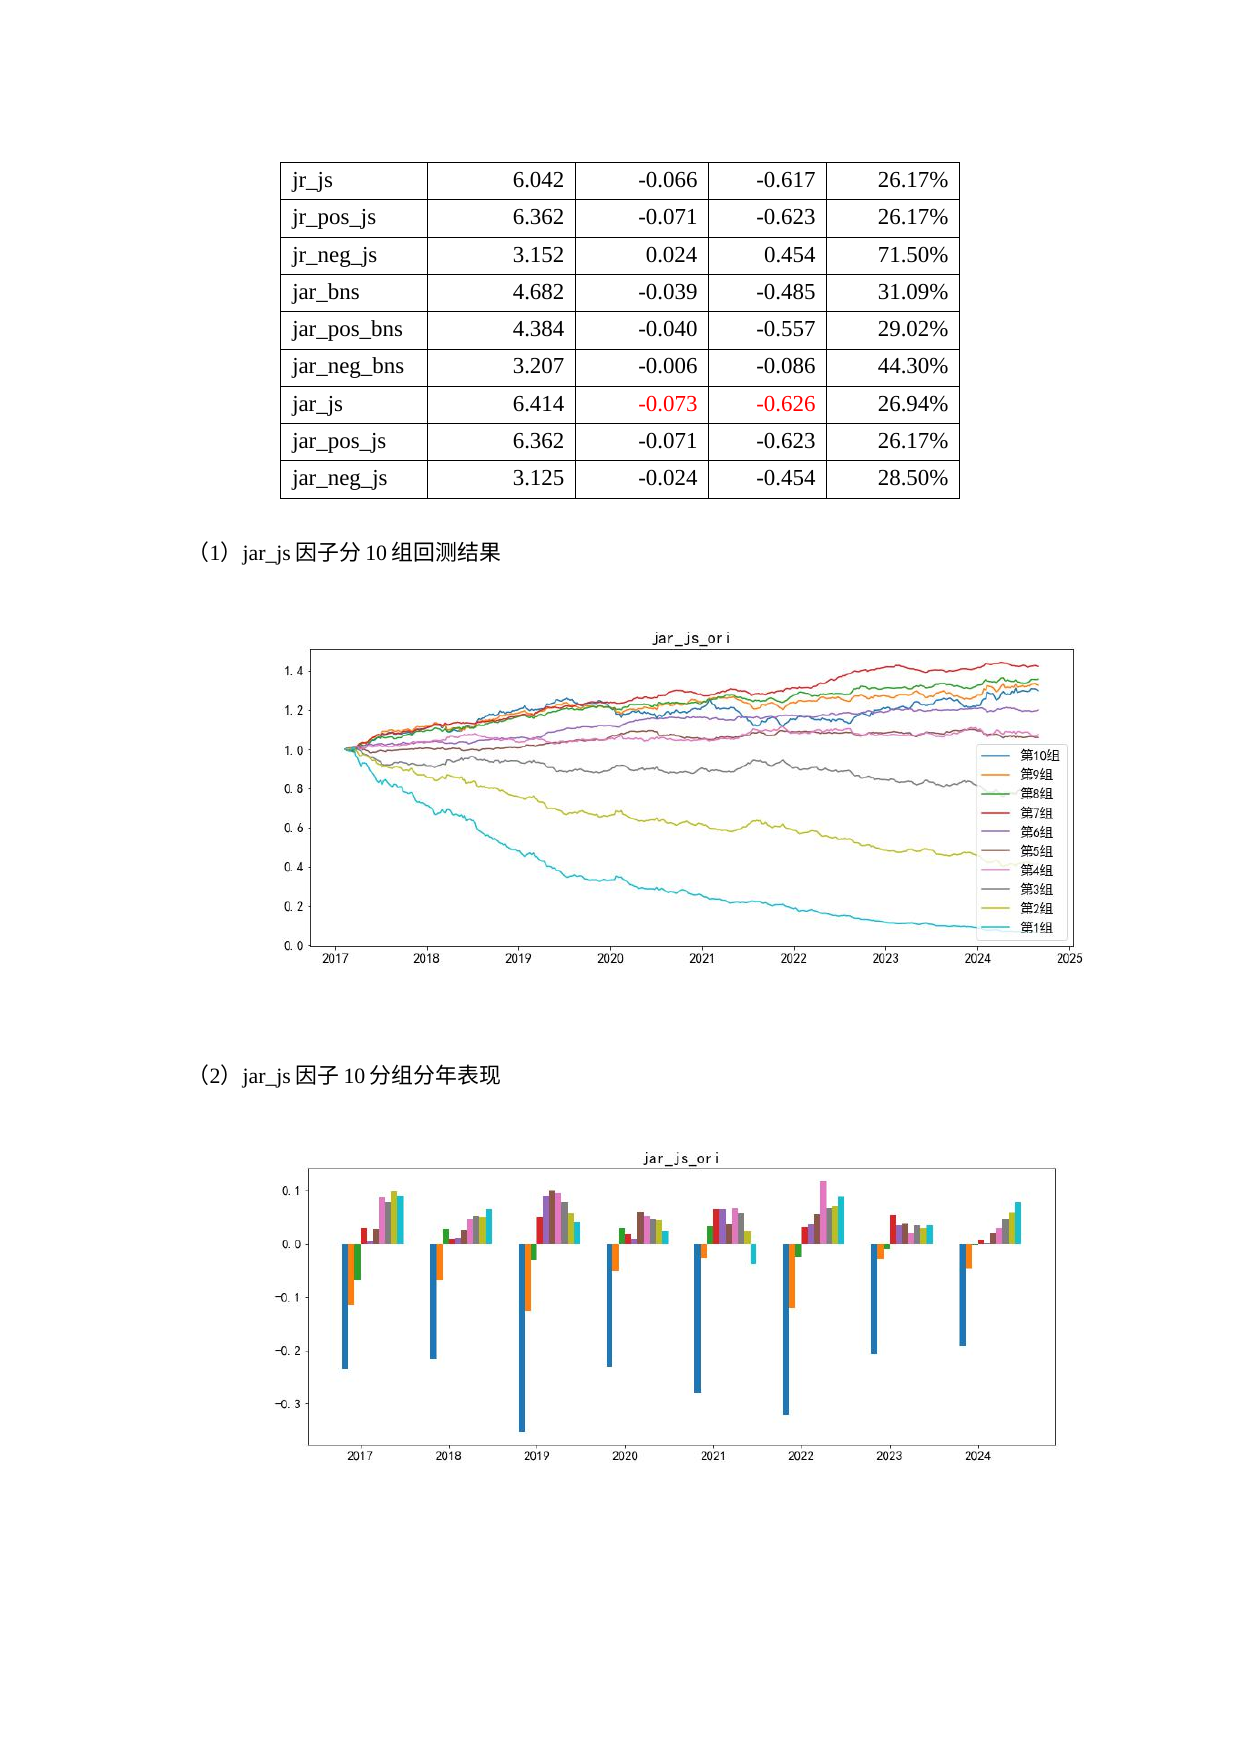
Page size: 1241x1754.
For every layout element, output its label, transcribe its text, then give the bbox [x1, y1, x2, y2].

table_cell -0.071 [576, 200, 708, 237]
table_cell -0.073 [576, 387, 708, 423]
picture [187, 1124, 1150, 1490]
table_cell jar_pos_js [281, 424, 427, 460]
table_cell -0.071 [576, 424, 708, 460]
table_cell 3.152 [428, 238, 575, 274]
table_cell 4.682 [428, 275, 575, 311]
table_cell jar_js [281, 387, 427, 423]
table_cell 44.30% [827, 350, 959, 386]
table_cell -0.626 [709, 387, 826, 423]
table_cell 26.17% [827, 424, 959, 460]
table_cell -0.024 [576, 461, 708, 498]
table_cell 4.384 [428, 312, 575, 348]
text （1）jar_js因子分10组回测结果 [187, 535, 1053, 567]
table_cell -0.086 [709, 350, 826, 386]
table_cell 26.17% [827, 200, 959, 237]
table_cell 6.042 [428, 163, 575, 199]
table_cell 3.125 [428, 461, 575, 498]
table_cell 0.454 [709, 238, 826, 274]
table_cell jar_pos_bns [281, 312, 427, 348]
table_cell 3.207 [428, 350, 575, 386]
table_cell -0.454 [709, 461, 826, 498]
table_cell -0.623 [709, 424, 826, 460]
table_cell -0.006 [576, 350, 708, 386]
table_cell jr_js [281, 163, 427, 199]
table_cell jar_bns [281, 275, 427, 311]
table_cell jar_neg_bns [281, 350, 427, 386]
table_cell 26.17% [827, 163, 959, 199]
table_cell jr_neg_js [281, 238, 427, 274]
table_cell -0.066 [576, 163, 708, 199]
table_cell 28.50% [827, 461, 959, 498]
picture [187, 601, 1171, 995]
text （2）jar_js因子10分组分年表现 [187, 1058, 1053, 1091]
table_cell 26.94% [827, 387, 959, 423]
table_cell -0.623 [709, 200, 826, 237]
table_cell 6.362 [428, 200, 575, 237]
table_cell jar_neg_js [281, 461, 427, 498]
table_cell -0.617 [709, 163, 826, 199]
table_cell 6.414 [428, 387, 575, 423]
table_cell 31.09% [827, 275, 959, 311]
table_cell 29.02% [827, 312, 959, 348]
table_cell 0.024 [576, 238, 708, 274]
table_cell 71.50% [827, 238, 959, 274]
table_cell -0.040 [576, 312, 708, 348]
table_cell -0.485 [709, 275, 826, 311]
table_cell jr_pos_js [281, 200, 427, 237]
table_cell -0.557 [709, 312, 826, 348]
table_cell -0.039 [576, 275, 708, 311]
table_cell 6.362 [428, 424, 575, 460]
